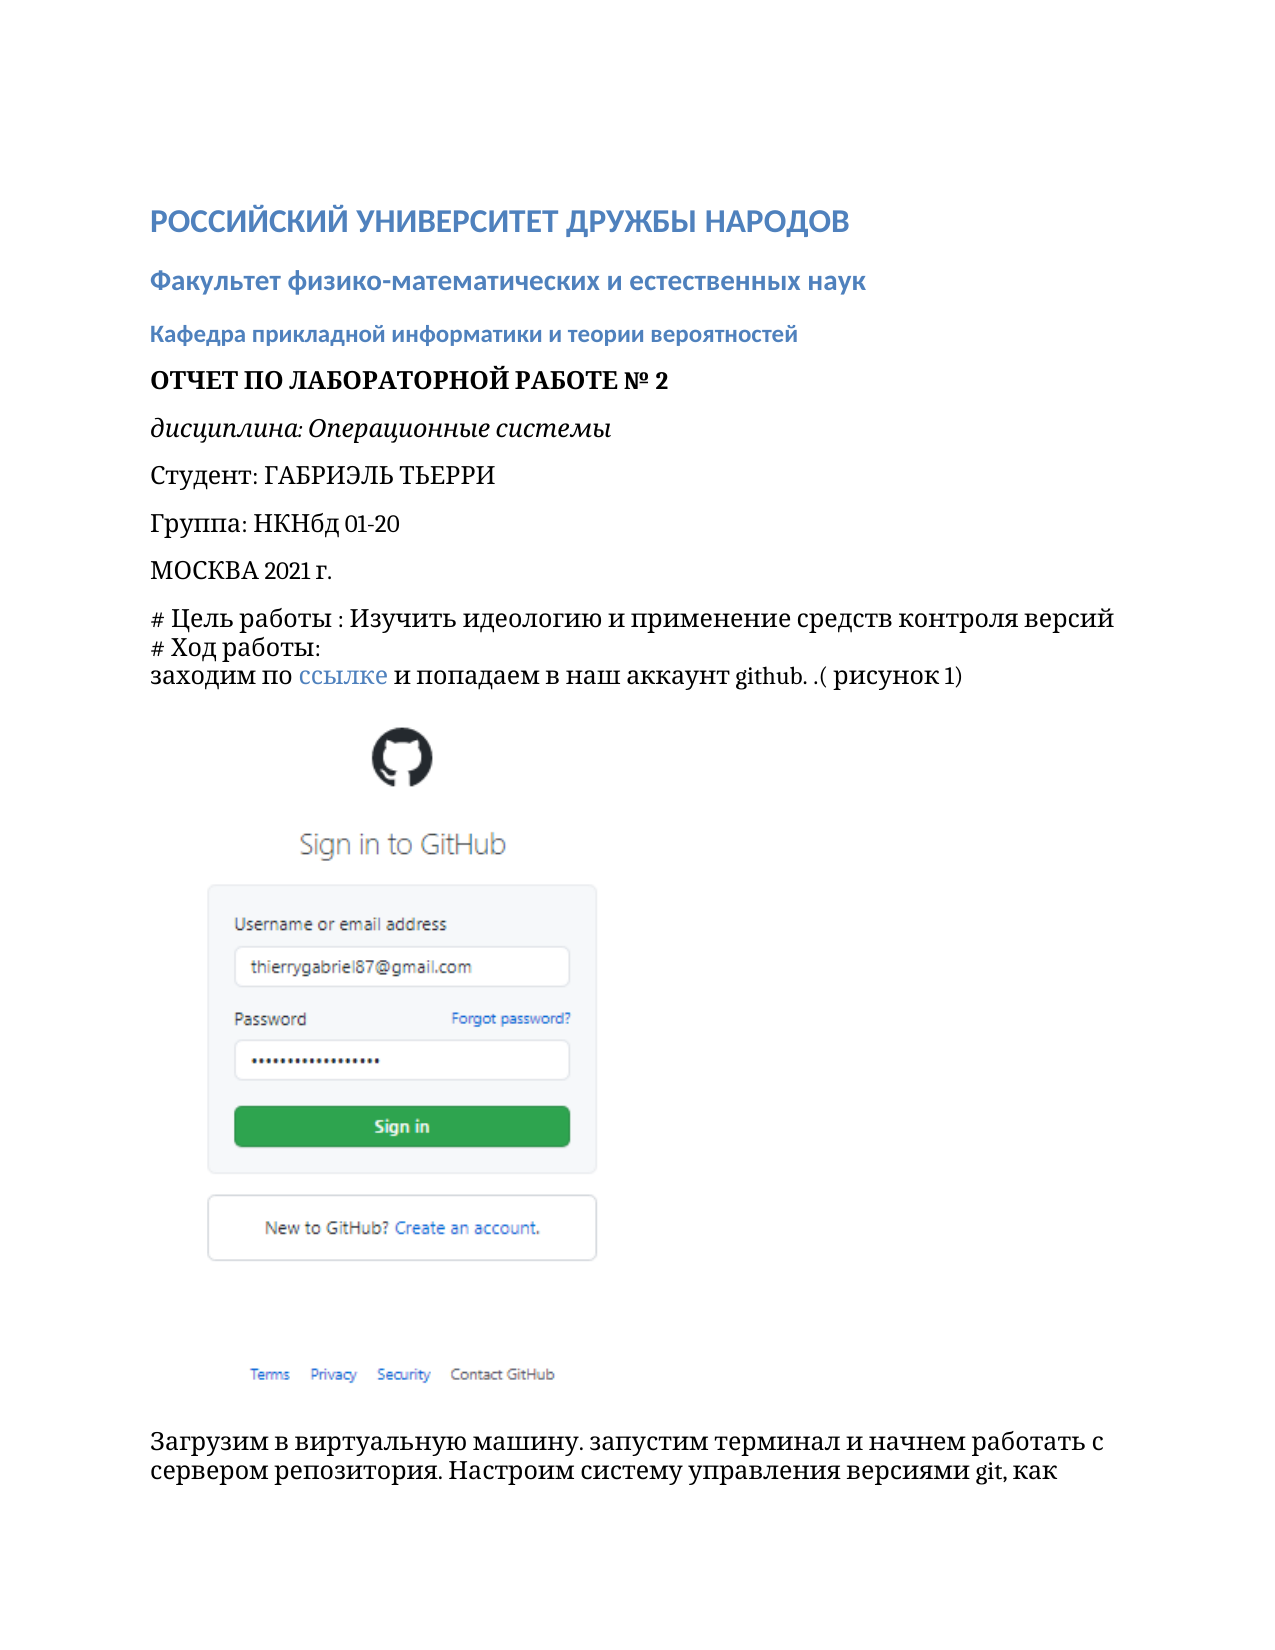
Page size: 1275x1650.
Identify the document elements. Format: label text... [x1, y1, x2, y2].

text # Цель работы : Изучить идеологию и применение средств контроля версий # Ход работы: заходим по ссылке и попадаем в наш аккаунт github. .( рисунок 1) [150, 605, 1125, 691]
text дисциплина: Операционные системы [150, 415, 1125, 443]
text ОТЧЕТ ПО ЛАБОРАТОРНОЙ РАБОТЕ № 2 [150, 367, 1125, 396]
subtitle РОССИЙСКИЙ УНИВЕРСИТЕТ ДРУЖБЫ НАРОДОВ [150, 200, 1125, 241]
subtitle Факультет физико-математических и естественных наук [150, 262, 1125, 297]
subtitle Кафедра прикладной информатики и теории вероятностей [150, 318, 1125, 348]
picture [168, 709, 629, 1410]
text Студент: ГАБРИЭЛЬ ТЬЕРРИ [150, 462, 1125, 491]
text МОСКВА 2021 г. [150, 557, 1125, 586]
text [150, 1428, 1125, 1486]
text Группа: НКНбд 01-20 [150, 510, 1125, 538]
